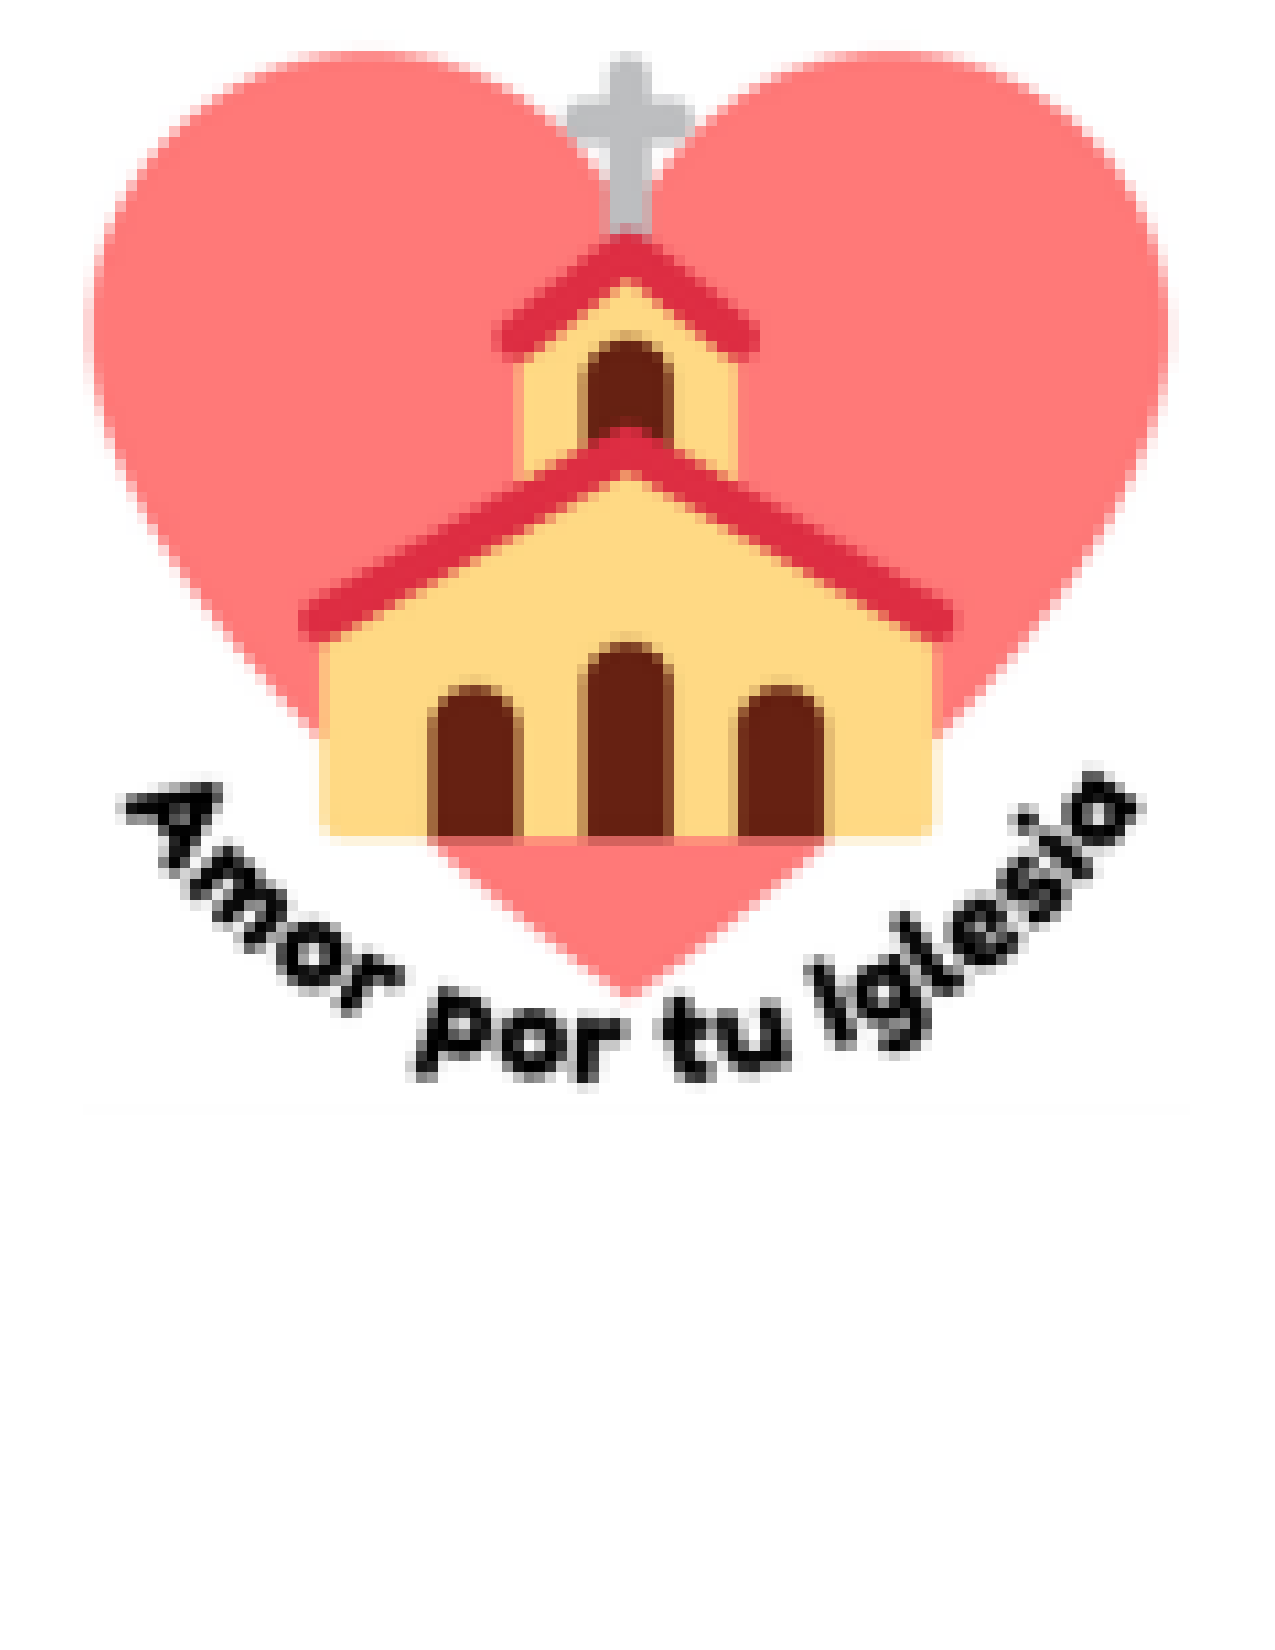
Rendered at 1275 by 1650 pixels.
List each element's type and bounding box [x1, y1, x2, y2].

picture [29, 29, 1275, 1202]
